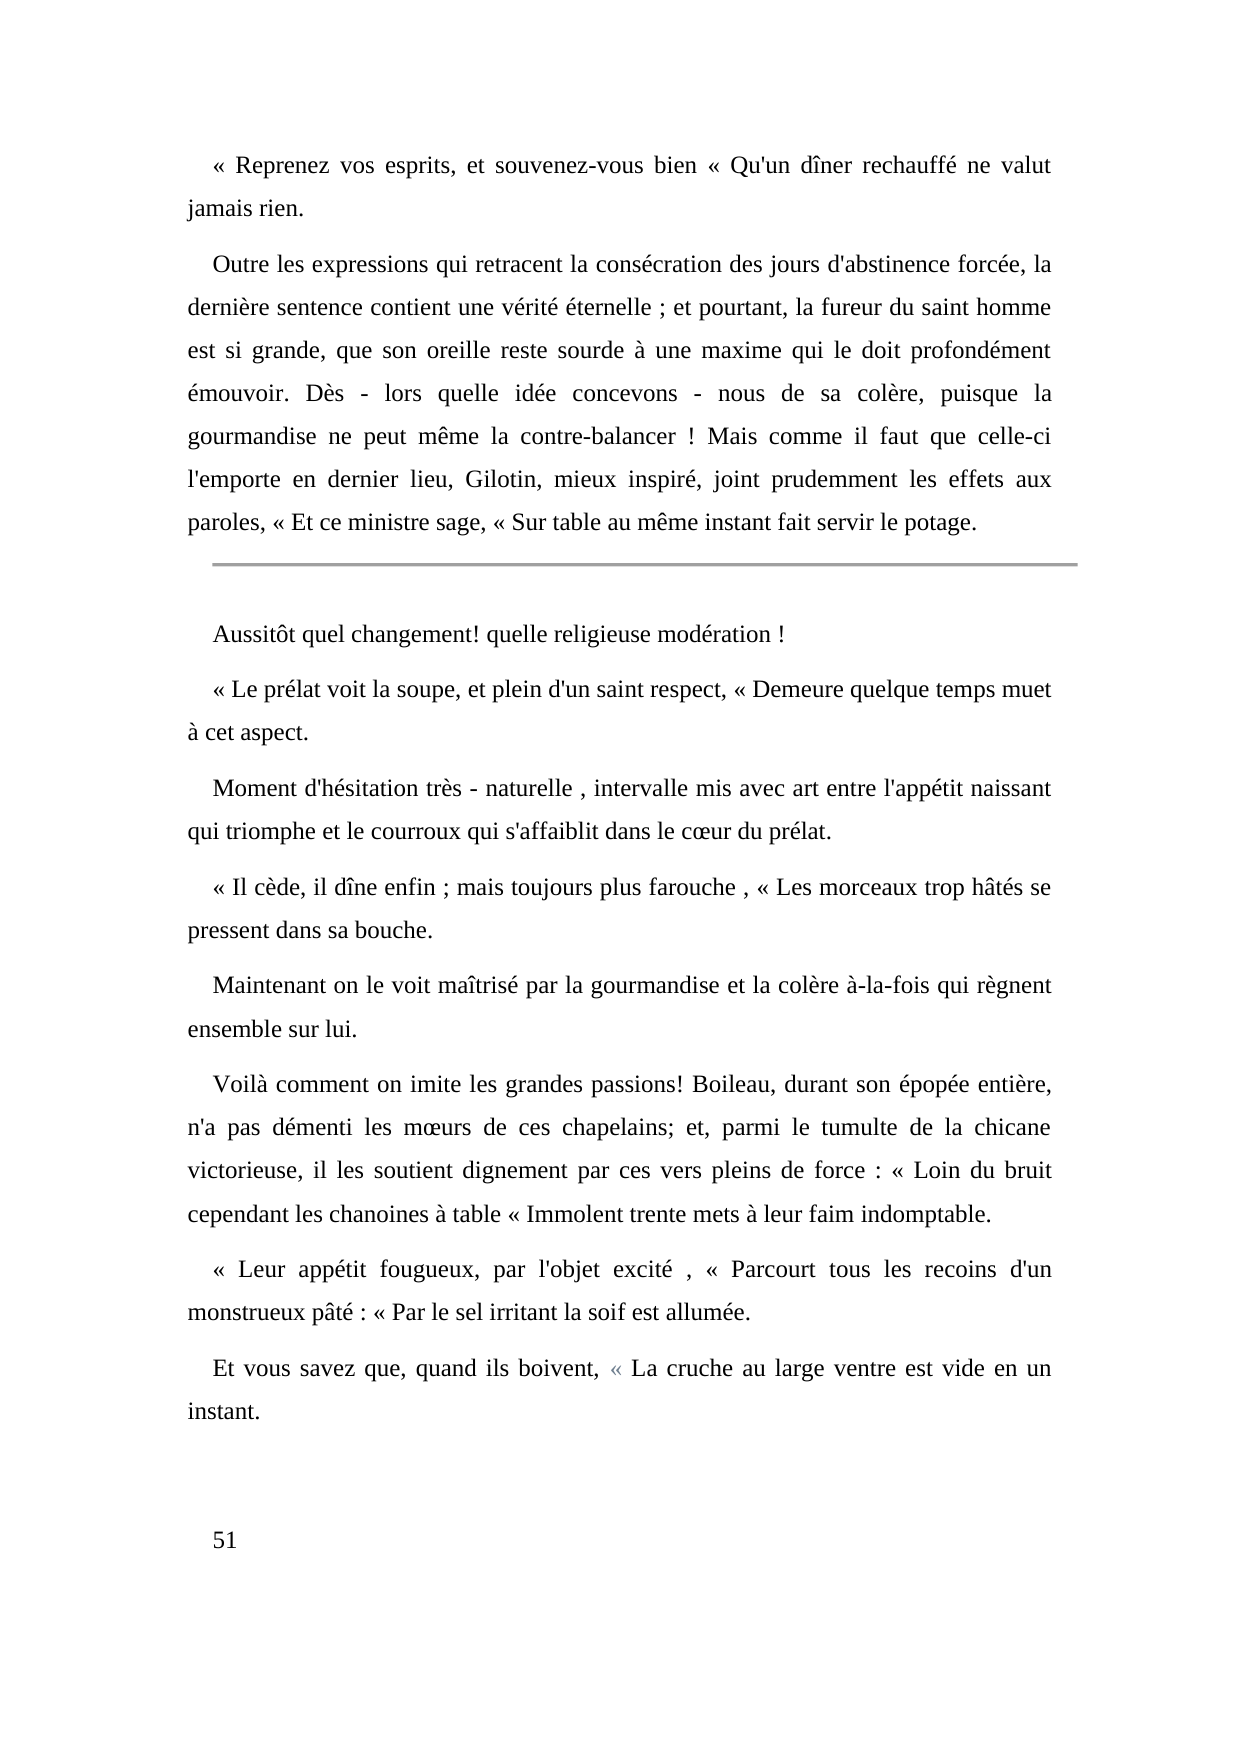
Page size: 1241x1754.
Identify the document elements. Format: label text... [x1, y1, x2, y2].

text Outre les expressions qui retracent la consécration des jours d'abstinence forcée, la dernière sentence contient une vérité éternelle ; et pourtant, la fureur du saint homme est si grande, que son oreille reste sourde à une maxime qui le doit profondément émouvoir. Dès - lors quelle idée concevons - nous de sa colère, puisque la gourmandise ne peut même la contre-balancer ! Mais comme il faut que celle-ci l'emporte en dernier lieu, Gilotin, mieux inspiré, joint prudemment les effets aux paroles, « Et ce ministre sage, « Sur table au même instant fait servir le potage. [187, 249, 1053, 536]
text Aussitôt quel changement! quelle religieuse modération ! [187, 619, 1053, 647]
text Moment d'hésitation très - naturelle , intervalle mis avec art entre l'appétit naissant qui triomphe et le courroux qui s'affaiblit dans le cœur du prélat. [187, 773, 1053, 845]
text « Le prélat voit la soupe, et plein d'un saint respect, « Demeure quelque temps muet à cet aspect. [187, 674, 1053, 746]
text « Reprenez vos esprits, et souvenez-vous bien « Qu'un dîner rechauffé ne valut jamais rien. [187, 150, 1053, 222]
text Voilà comment on imite les grandes passions! Boileau, durant son épopée entière, n'a pas démenti les mœurs de ces chapelains; et, parmi le tumulte de la chicane victorieuse, il les soutient dignement par ces vers pleins de force : « Loin du bruit cependant les chanoines à table « Immolent trente mets à leur faim indomptable. [187, 1069, 1053, 1227]
text « Leur appétit fougueux, par l'objet excité , « Parcourt tous les recoins d'un monstrueux pâté : « Par le sel irritant la soif est allumée. [187, 1254, 1053, 1326]
text Et vous savez que, quand ils boivent, « La cruche au large ventre est vide en un instant. [187, 1353, 1053, 1425]
text « Il cède, il dîne enfin ; mais toujours plus farouche , « Les morceaux trop hâtés se pressent dans sa bouche. [187, 872, 1053, 944]
text Maintenant on le voit maîtrisé par la gourmandise et la colère à-la-fois qui règnent ensemble sur lui. [187, 971, 1053, 1042]
